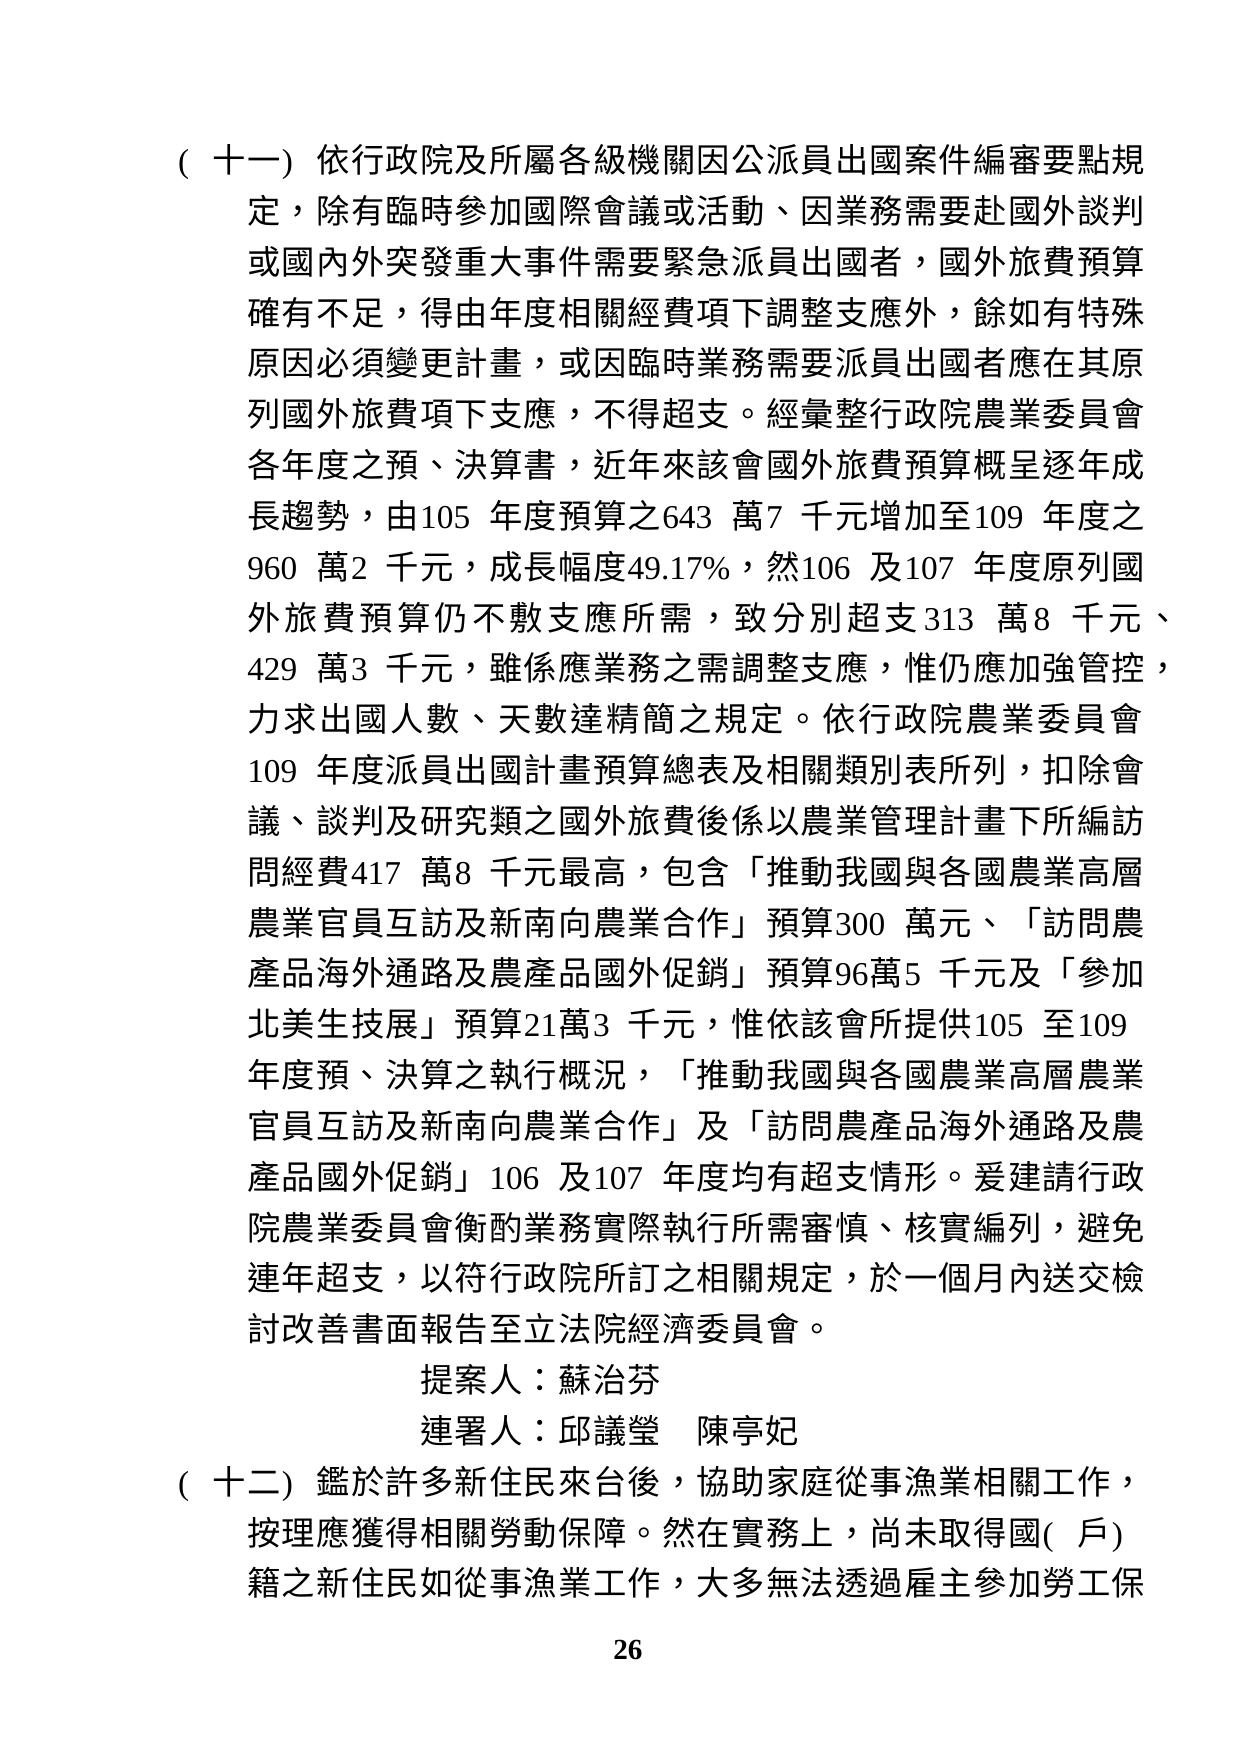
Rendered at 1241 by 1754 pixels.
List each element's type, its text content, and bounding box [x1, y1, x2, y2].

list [152, 1454, 1146, 1607]
list 依行政院及所屬各級機關因公派員出國案件編審要點規定，除有臨時參加國際會議或活動、因業務需要赴國外談判或國內外突發重大事件需要緊急派員出國者，國外旅費預算確有不足，得由年度相關經費項下調整支應外，餘如有特殊原因必須變更計畫，或因臨時業務需要派員出國者應在其原列國外旅費項下支應，不得超支。經彙整行政院農業委員會各年度之預、決算書，近年來該會國外旅費預算概呈逐年成長趨勢，由105年度預算之643萬7千元增加至109年度之960萬2千元，成長幅度49.17%，然106及107年度原列國外旅費預算仍不敷支應所需，致分別超支313萬8千元、429萬3千元，雖係應業務之需調整支應，惟仍應加強管控，力求出國人數、天數達精簡之規定。依行政院農業委員會109年度派員出國計畫預算總表及相關類別表所列，扣除會議、談判及研究類之國外旅費後係以農業管理計畫下所編訪問經費417萬8千元最高，包含「推動我國與各國農業高層農業官員互訪及新南向農業合作」預算300萬元、「訪問農產品海外通路及農產品國外促銷」預算96萬5千元及「參加北美生技展」預算21萬3千元，惟依該會所提供105至109年度預、決算之執行概況，「推動我國與各國農業高層農業官員互訪及新南向農業合作」及「訪問農產品海外通路及農產品國外促銷」106及107年度均有超支情形。爰建請行政院農業委員會衡酌業務實際執行所需審慎、核實編列，避免連年超支，以符行政院所訂之相關規定，於一個月內送交檢討改善書面報告至立法院經濟委員會。 [152, 132, 1146, 1352]
text 提案人：蘇治芬 [386, 1352, 1042, 1403]
text 連署人：邱議瑩 陳亭妃 [386, 1403, 1042, 1454]
